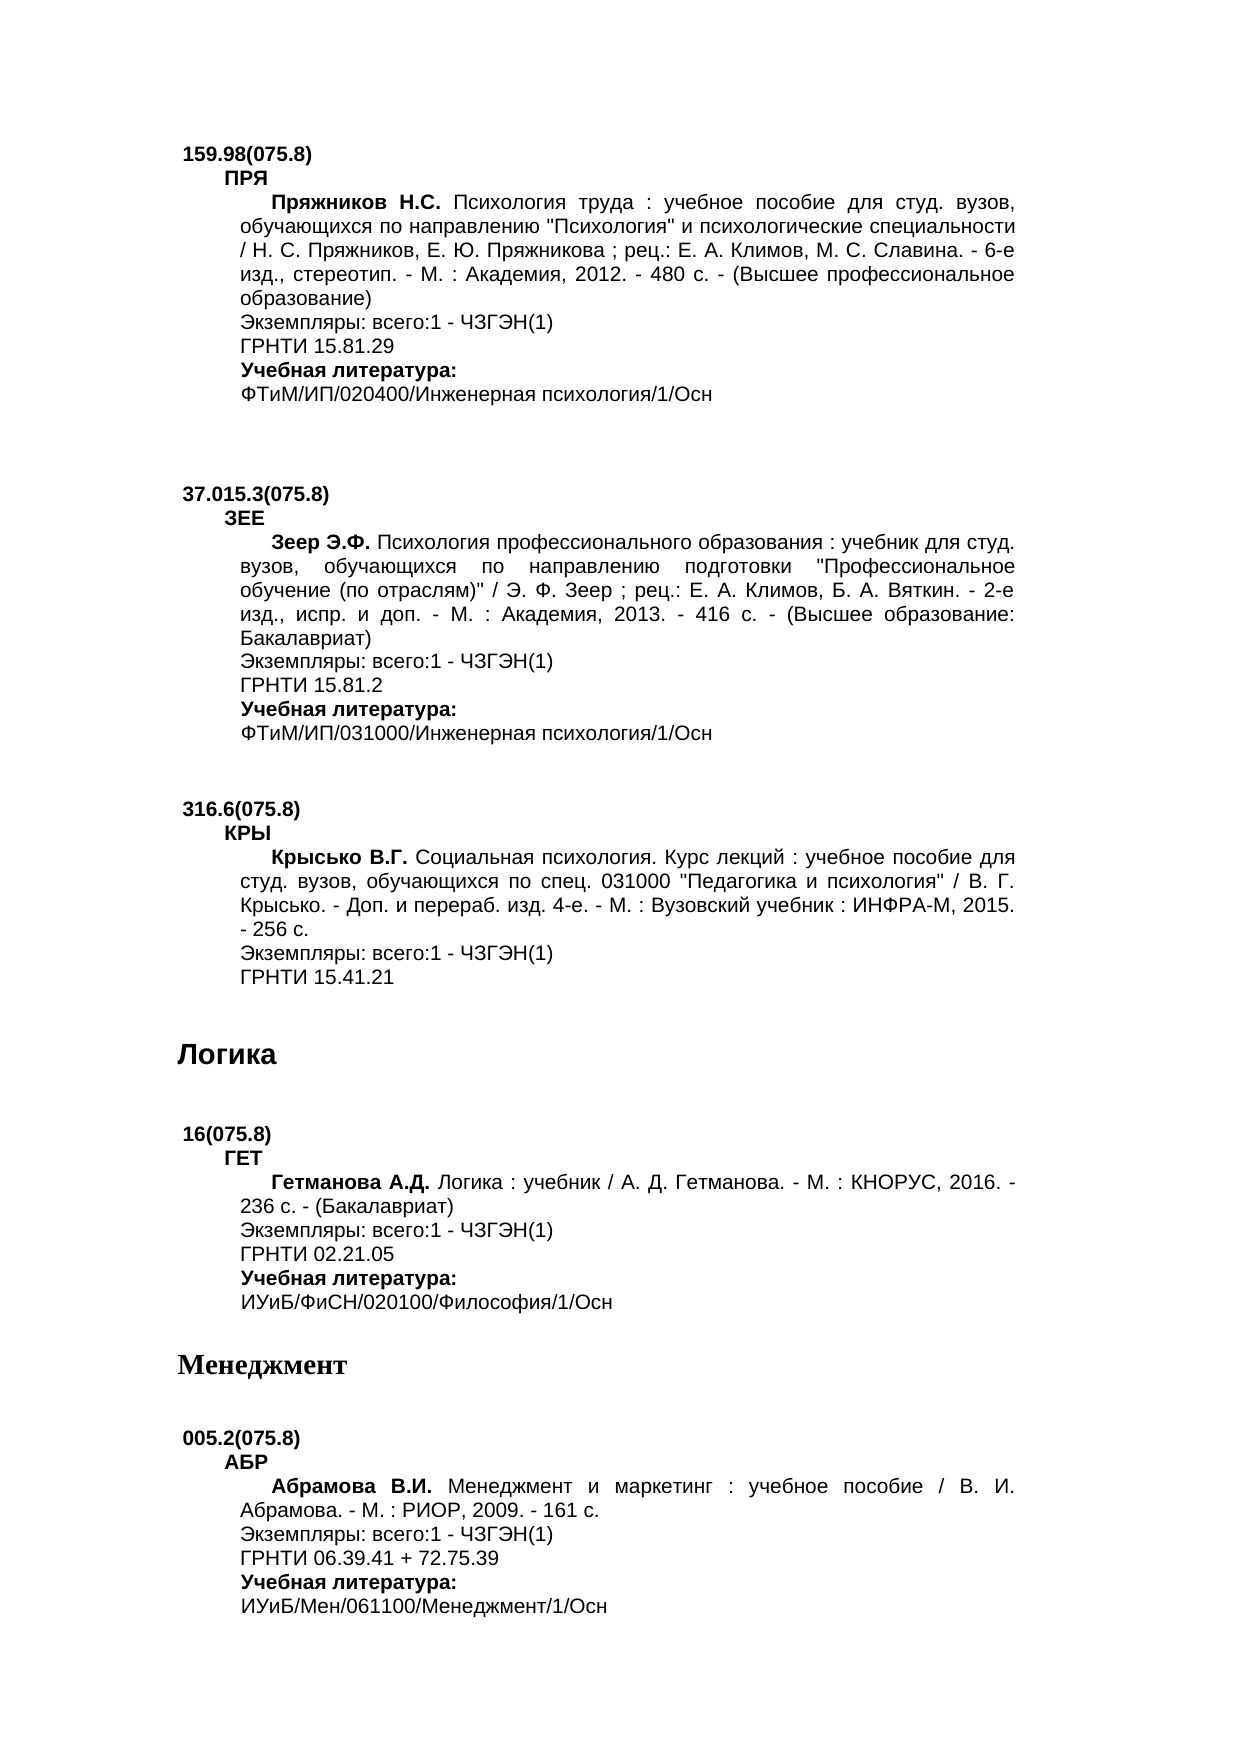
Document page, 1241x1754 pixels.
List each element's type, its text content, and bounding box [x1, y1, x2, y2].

text КРЫ [224, 821, 1152, 845]
text Учебная литература: [177, 358, 1152, 382]
text ГРНТИ 06.39.41 + 72.75.39 [240, 1546, 1016, 1569]
text Учебная литература: [177, 1266, 1152, 1290]
text 37.015.3(075.8) [182, 482, 1152, 506]
text Крысько В.Г. Социальная психология. Курс лекций : учебное пособие для студ. вузов, обучающихся по спец. 031000 "Педагогика и психология" / В. Г. Крысько. - Доп. и перераб. изд. 4-е. - М. : Вузовский учебник : ИНФРА-М, 2015. - 256 с. [240, 845, 1016, 941]
text Логика [177, 1037, 1152, 1070]
text ФТиМ/ИП/020400/Инженерная психология/1/Осн [177, 382, 1152, 406]
text Зеер Э.Ф. Психология профессионального образования : учебник для студ. вузов, обучающихся по направлению подготовки "Профессиональное обучение (по отраслям)" / Э. Ф. Зеер ; рец.: Е. А. Климов, Б. А. Вяткин. - 2-е изд., испр. и доп. - М. : Академия, 2013. - 416 с. - (Высшее образование: Бакалавриат) [240, 529, 1016, 649]
text Учебная литература: [177, 1569, 1152, 1593]
text 16(075.8) [182, 1122, 1152, 1146]
text ФТиМ/ИП/031000/Инженерная психология/1/Осн [177, 721, 1152, 745]
text Абрамова В.И. Менеджмент и маркетинг : учебное пособие / В. И. Абрамова. - М. : РИОР, 2009. - 161 с. [240, 1474, 1016, 1522]
text ГРНТИ 15.41.21 [240, 965, 1016, 989]
text 159.98(075.8) [182, 142, 1152, 166]
text 005.2(075.8) [182, 1426, 1152, 1450]
text АБР [224, 1450, 1152, 1474]
text 316.6(075.8) [182, 797, 1152, 821]
text Экземпляры: всего:1 - ЧЗГЭН(1) [240, 310, 1016, 334]
text Экземпляры: всего:1 - ЧЗГЭН(1) [240, 941, 1016, 965]
text Гетманова А.Д. Логика : учебник / А. Д. Гетманова. - М. : КНОРУС, 2016. - 236 с. - (Бакалавриат) [240, 1170, 1016, 1218]
text ГЕТ [224, 1146, 1152, 1170]
text Менеджмент [177, 1347, 1152, 1381]
text ГРНТИ 15.81.29 [240, 334, 1016, 358]
text ГРНТИ 02.21.05 [240, 1242, 1016, 1266]
text ИУиБ/ФиСН/020100/Философия/1/Осн [177, 1290, 1152, 1314]
text Экземпляры: всего:1 - ЧЗГЭН(1) [240, 1522, 1016, 1546]
text ИУиБ/Мен/061100/Менеджмент/1/Осн [177, 1593, 1152, 1617]
text Экземпляры: всего:1 - ЧЗГЭН(1) [240, 649, 1016, 673]
text Экземпляры: всего:1 - ЧЗГЭН(1) [240, 1218, 1016, 1242]
text Пряжников Н.С. Психология труда : учебное пособие для студ. вузов, обучающихся по направлению "Психология" и психологические специальности / Н. С. Пряжников, Е. Ю. Пряжникова ; рец.: Е. А. Климов, М. С. Славина. - 6-е изд., стереотип. - М. : Академия, 2012. - 480 с. - (Высшее профессиональное образование) [240, 190, 1016, 310]
text ЗЕЕ [224, 506, 1152, 529]
text ПРЯ [224, 166, 1152, 190]
text Учебная литература: [177, 697, 1152, 721]
text ГРНТИ 15.81.2 [240, 673, 1016, 697]
